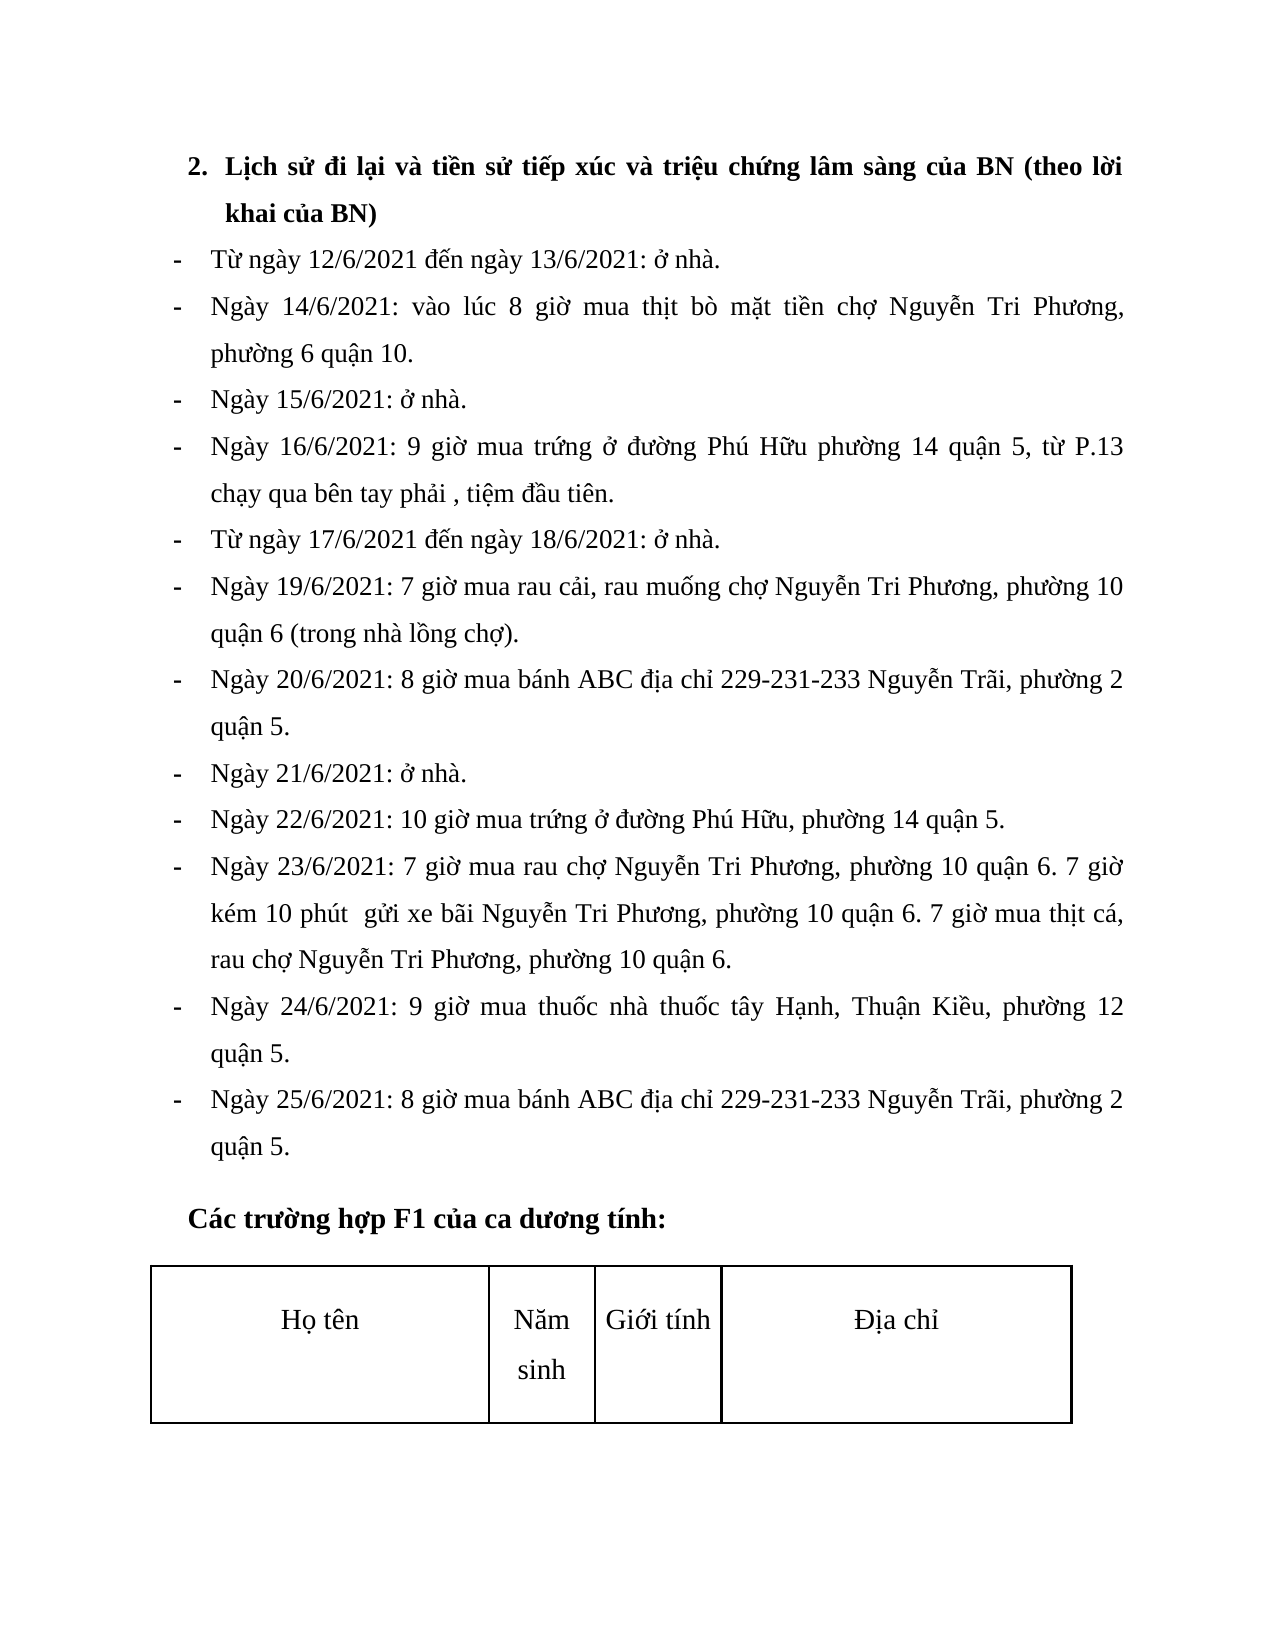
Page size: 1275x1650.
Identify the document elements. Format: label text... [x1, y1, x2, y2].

list Ngày 24/6/2021: 9 giờ mua thuốc nhà thuốc tây Hạnh, Thuận Kiều, phường 12 quận 5. [173, 990, 1125, 1068]
text Các trường hợp F1 của ca dương tính: [150, 1202, 1125, 1235]
list Lịch sử đi lại và tiền sử tiếp xúc và triệu chứng lâm sàng của BN (theo lời khai của BN) [187, 150, 1125, 228]
list Ngày 14/6/2021: vào lúc 8 giờ mua thịt bò mặt tiền chợ Nguyễn Tri Phương, phường 6 quận 10. [173, 290, 1125, 368]
list Từ ngày 17/6/2021 đến ngày 18/6/2021: ở nhà. [173, 523, 1125, 554]
list Ngày 23/6/2021: 7 giờ mua rau chợ Nguyễn Tri Phương, phường 10 quận 6. 7 giờ kém 10 phút gửi xe bãi Nguyễn Tri Phương, phường 10 quận 6. 7 giờ mua thịt cá, rau chợ Nguyễn Tri Phương, phường 10 quận 6. [173, 850, 1125, 974]
table_header Giới tính [596, 1267, 720, 1422]
list Ngày 21/6/2021: ở nhà. [173, 757, 1125, 788]
list Ngày 22/6/2021: 10 giờ mua trứng ở đường Phú Hữu, phường 14 quận 5. [173, 803, 1125, 834]
table_header Năm sinh [490, 1267, 594, 1422]
list Ngày 19/6/2021: 7 giờ mua rau cải, rau muống chợ Nguyễn Tri Phương, phường 10 quận 6 (trong nhà lồng chợ). [173, 570, 1125, 648]
list Ngày 25/6/2021: 8 giờ mua bánh ABC địa chỉ 229-231-233 Nguyễn Trãi, phường 2 quận 5. [173, 1083, 1125, 1161]
list Từ ngày 12/6/2021 đến ngày 13/6/2021: ở nhà. [173, 243, 1125, 274]
list Ngày 16/6/2021: 9 giờ mua trứng ở đường Phú Hữu phường 14 quận 5, từ P.13 chạy qua bên tay phải , tiệm đầu tiên. [173, 430, 1125, 508]
table_header Địa chỉ [723, 1267, 1070, 1422]
list Ngày 15/6/2021: ở nhà. [173, 383, 1125, 414]
table_header Họ tên [152, 1267, 488, 1422]
list Ngày 20/6/2021: 8 giờ mua bánh ABC địa chỉ 229-231-233 Nguyễn Trãi, phường 2 quận 5. [173, 663, 1125, 741]
